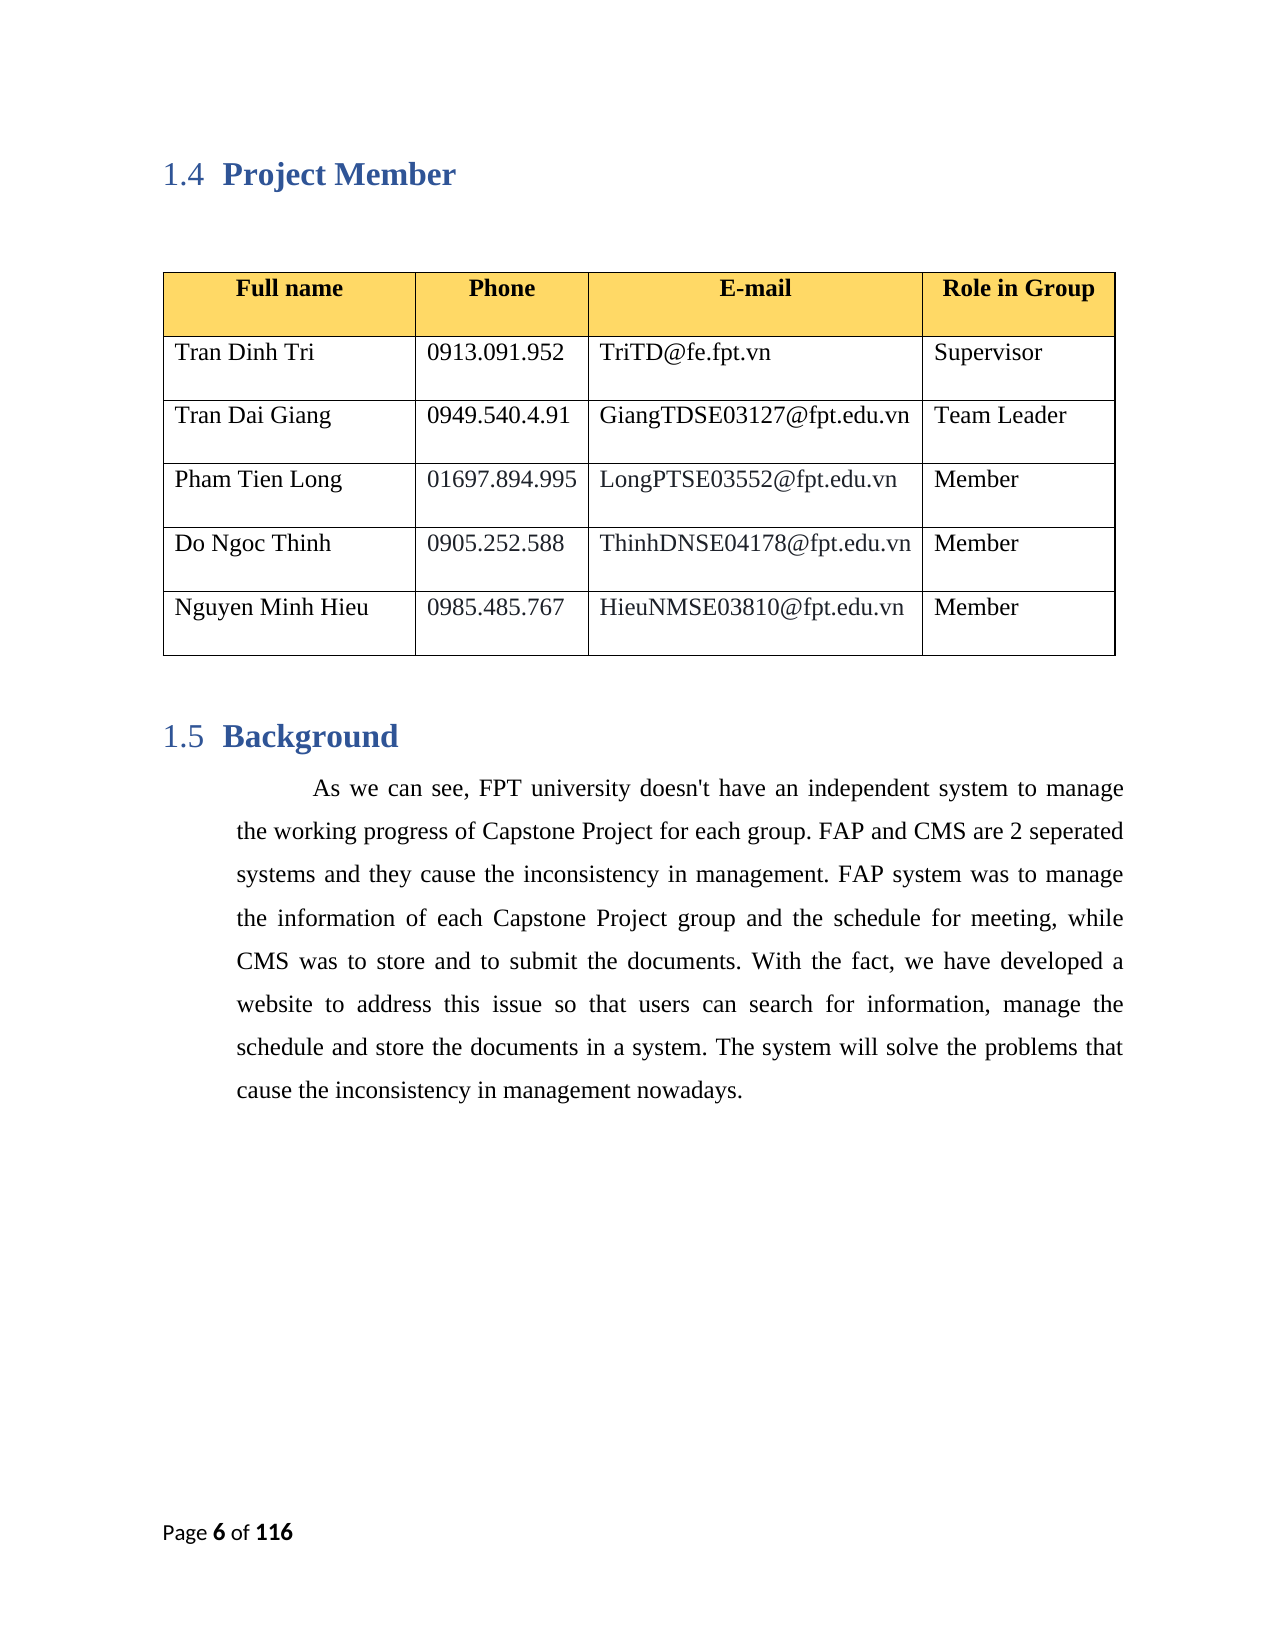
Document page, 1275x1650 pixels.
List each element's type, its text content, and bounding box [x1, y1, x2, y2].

table_cell Tran Dai Giang [164, 401, 415, 463]
table_cell Tran Dinh Tri [164, 337, 415, 399]
table_cell GiangTDSE03127@fpt.edu.vn [589, 401, 922, 463]
table_cell 0985.485.767 [416, 592, 588, 654]
table_cell Supervisor [923, 337, 1114, 399]
table_cell Member [923, 592, 1114, 654]
table_cell HieuNMSE03810@fpt.edu.vn [589, 592, 922, 654]
text As we can see, FPT university doesn't have an independent system to manage the working progress of Capstone Project for each group. FAP and CMS are 2 seperated systems and they cause the inconsistency in management. FAP system was to manage the information of each Capstone Project group and the schedule for meeting, while CMS was to store and to submit the documents. With the fact, we have developed a website to address this issue so that users can search for information, manage the schedule and store the documents in a system. The system will solve the problems that cause the inconsistency in management nowadays. [236, 773, 1125, 1104]
subtitle Background [162, 716, 1125, 754]
table_cell 0949.540.4.91 [416, 401, 588, 463]
table_cell 0905.252.588 [416, 528, 588, 591]
table_cell Do Ngoc Thinh [164, 528, 415, 591]
table_header Role in Group [923, 273, 1114, 336]
table_header Phone [416, 273, 588, 336]
table_header Full name [164, 273, 415, 336]
subtitle Project Member [162, 154, 1125, 192]
table_cell LongPTSE03552@fpt.edu.vn [589, 464, 922, 527]
table_cell Member [923, 528, 1114, 591]
table_cell TriTD@fe.fpt.vn [589, 337, 922, 399]
table_cell 01697.894.995 [416, 464, 588, 527]
table_cell Pham Tien Long [164, 464, 415, 527]
table_cell Team Leader [923, 401, 1114, 463]
table_header E-mail [589, 273, 922, 336]
table_cell Member [923, 464, 1114, 527]
table_cell ThinhDNSE04178@fpt.edu.vn [589, 528, 922, 591]
table_cell 0913.091.952 [416, 337, 588, 399]
table_cell Nguyen Minh Hieu [164, 592, 415, 654]
